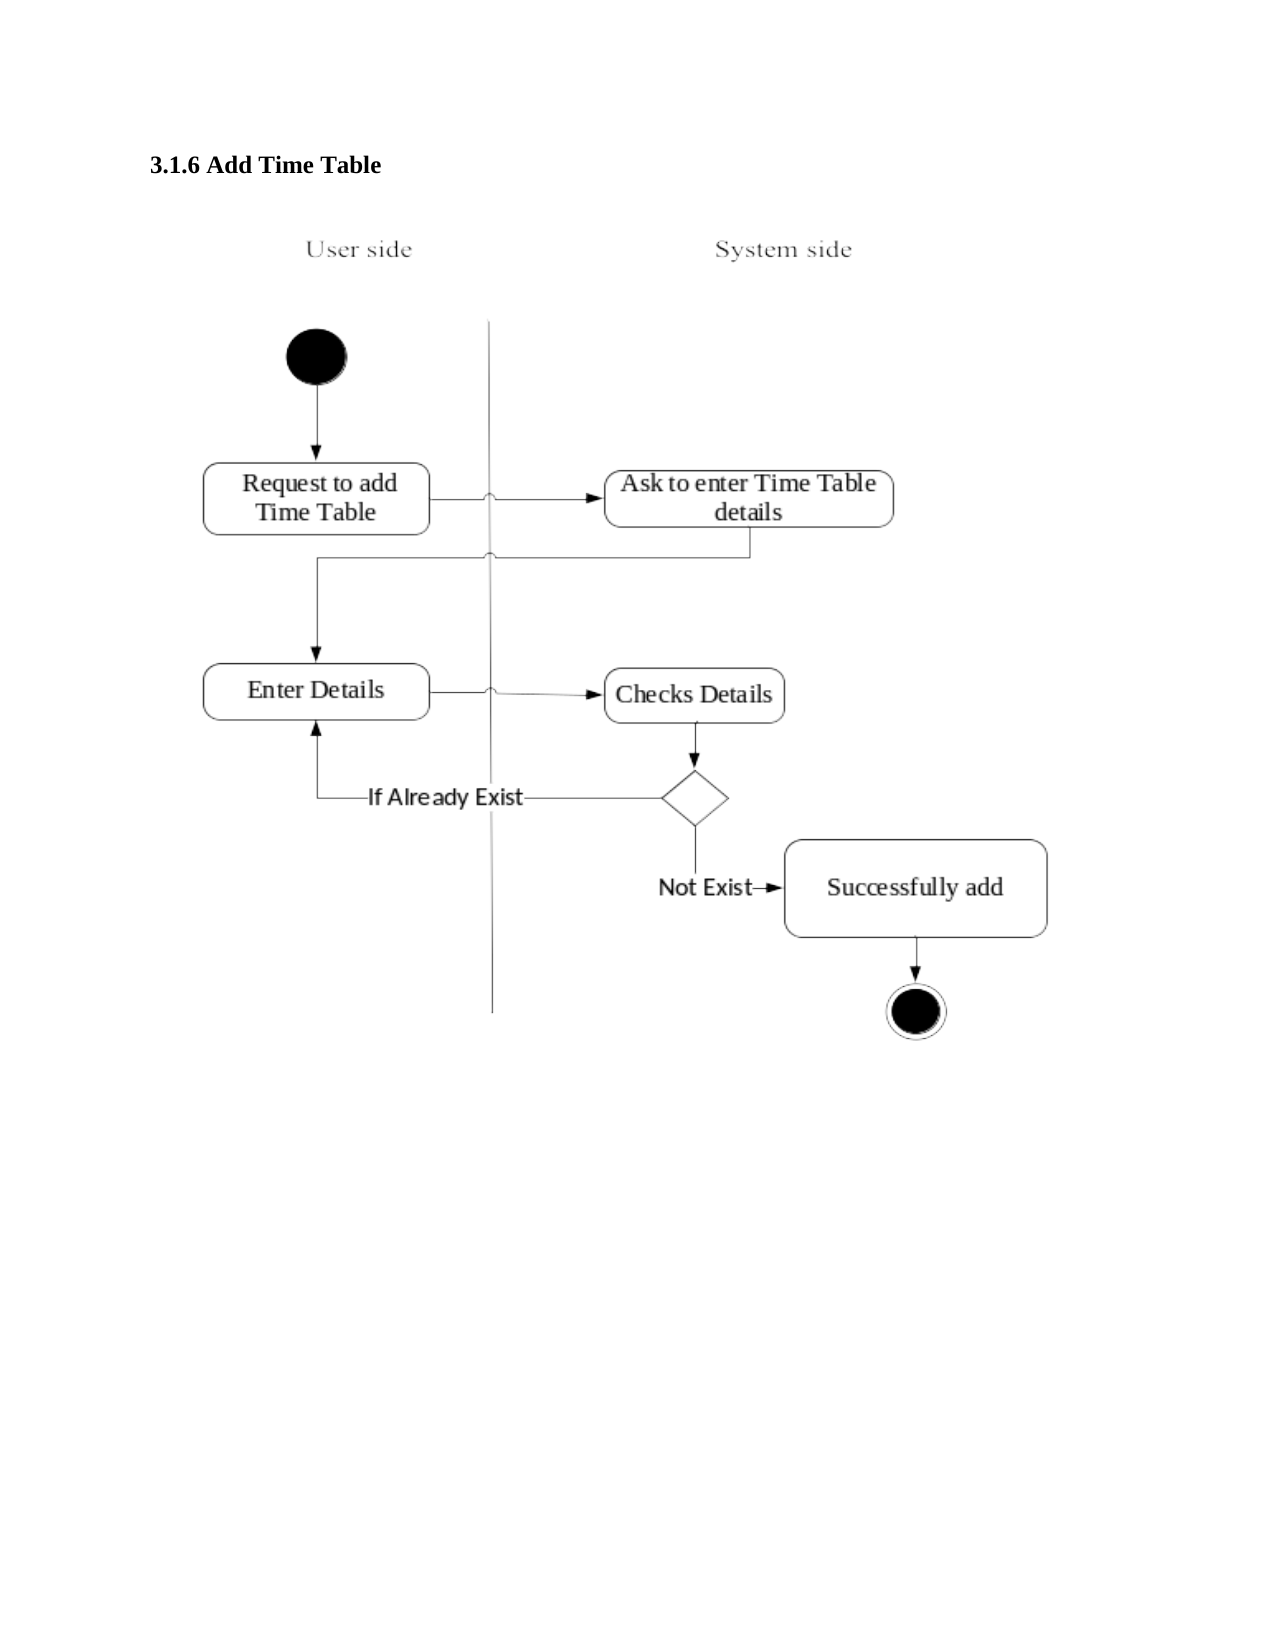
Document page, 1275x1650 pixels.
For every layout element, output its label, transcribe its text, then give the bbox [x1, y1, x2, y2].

subtitle 3.1.6 Add Time Table [150, 150, 1125, 179]
